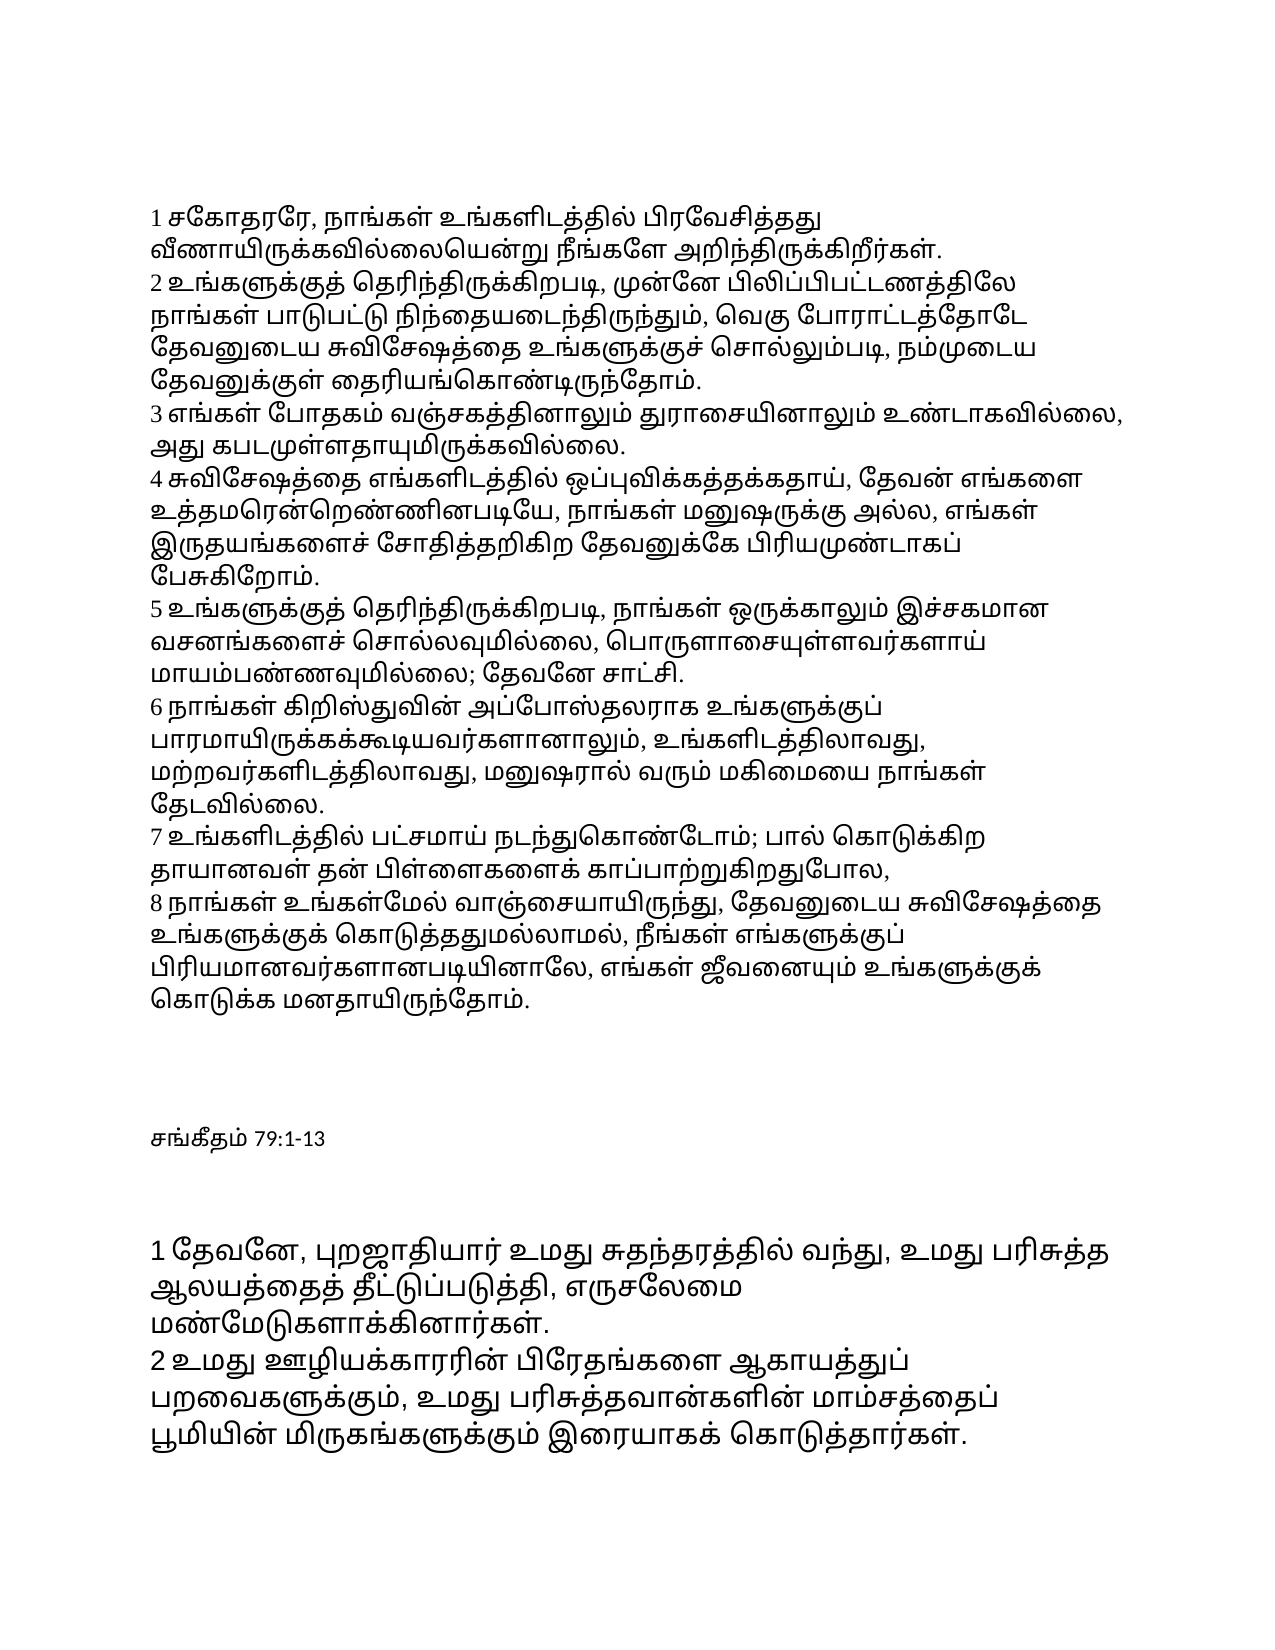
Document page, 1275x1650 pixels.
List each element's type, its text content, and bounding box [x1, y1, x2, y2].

text 4சுவிசேஷத்தை எங்களிடத்தில் ஒப்புவிக்கத்தக்கதாய், தேவன் எங்களை உத்தமரென்றெண்ணினபடியே, நாங்கள் மனுஷருக்கு அல்ல, எங்கள் இருதயங்களைச் சோதித்தறிகிற தேவனுக்கே பிரியமுண்டாகப் பேசுகிறோம். [150, 464, 1125, 594]
text 2உங்களுக்குத் தெரிந்திருக்கிறபடி, முன்னே பிலிப்பிபட்டணத்திலே நாங்கள் பாடுபட்டு நிந்தையடைந்திருந்தும், வெகு போராட்டத்தோடே தேவனுடைய சுவிசேஷத்தை உங்களுக்குச் சொல்லும்படி, நம்முடைய தேவனுக்குள் தைரியங்கொண்டிருந்தோம். [150, 268, 1125, 399]
text 6நாங்கள் கிறிஸ்துவின் அப்போஸ்தலராக உங்களுக்குப் பாரமாயிருக்கக்கூடியவர்களானாலும், உங்களிடத்திலாவது, மற்றவர்களிடத்திலாவது, மனுஷரால் வரும் மகிமையை நாங்கள் தேடவில்லை. [150, 692, 1125, 822]
text 1தேவனே, புறஜாதியார் உமது சுதந்தரத்தில் வந்து, உமது பரிசுத்த ஆலயத்தைத் தீட்டுப்படுத்தி, எருசலேமை மண்மேடுகளாக்கினார்கள். [150, 1233, 1125, 1344]
text 2உமது ஊழியக்காரரின் பிரேதங்களை ஆகாயத்துப் பறவைகளுக்கும், உமது பரிசுத்தவான்களின் மாம்சத்தைப் பூமியின் மிருகங்களுக்கும் இரையாகக் கொடுத்தார்கள். [150, 1344, 1125, 1455]
text 1சகோதரரே, நாங்கள் உங்களிடத்தில் பிரவேசித்தது வீணாயிருக்கவில்லையென்று நீங்களே அறிந்திருக்கிறீர்கள். [150, 203, 1125, 268]
text 3எங்கள் போதகம் வஞ்சகத்தினாலும் துராசையினாலும் உண்டாகவில்லை, அது கபடமுள்ளதாயுமிருக்கவில்லை. [150, 399, 1125, 464]
text 7உங்களிடத்தில் பட்சமாய் நடந்துகொண்டோம்; பால் கொடுக்கிற தாயானவள் தன் பிள்ளைகளைக் காப்பாற்றுகிறதுபோல, [150, 822, 1125, 888]
text 5உங்களுக்குத் தெரிந்திருக்கிறபடி, நாங்கள் ஒருக்காலும் இச்சகமான வசனங்களைச் சொல்லவுமில்லை, பொருளாசையுள்ளவர்களாய் மாயம்பண்ணவுமில்லை; தேவனே சாட்சி. [150, 594, 1125, 692]
text சங்கீதம் 79:1-13 [150, 1124, 1125, 1155]
text 8நாங்கள் உங்கள்மேல் வாஞ்சையாயிருந்து, தேவனுடைய சுவிசேஷத்தை உங்களுக்குக் கொடுத்ததுமல்லாமல், நீங்கள் எங்களுக்குப் பிரியமானவர்களானபடியினாலே, எங்கள் ஜீவனையும் உங்களுக்குக் கொடுக்க மனதாயிருந்தோம். [150, 888, 1125, 1018]
